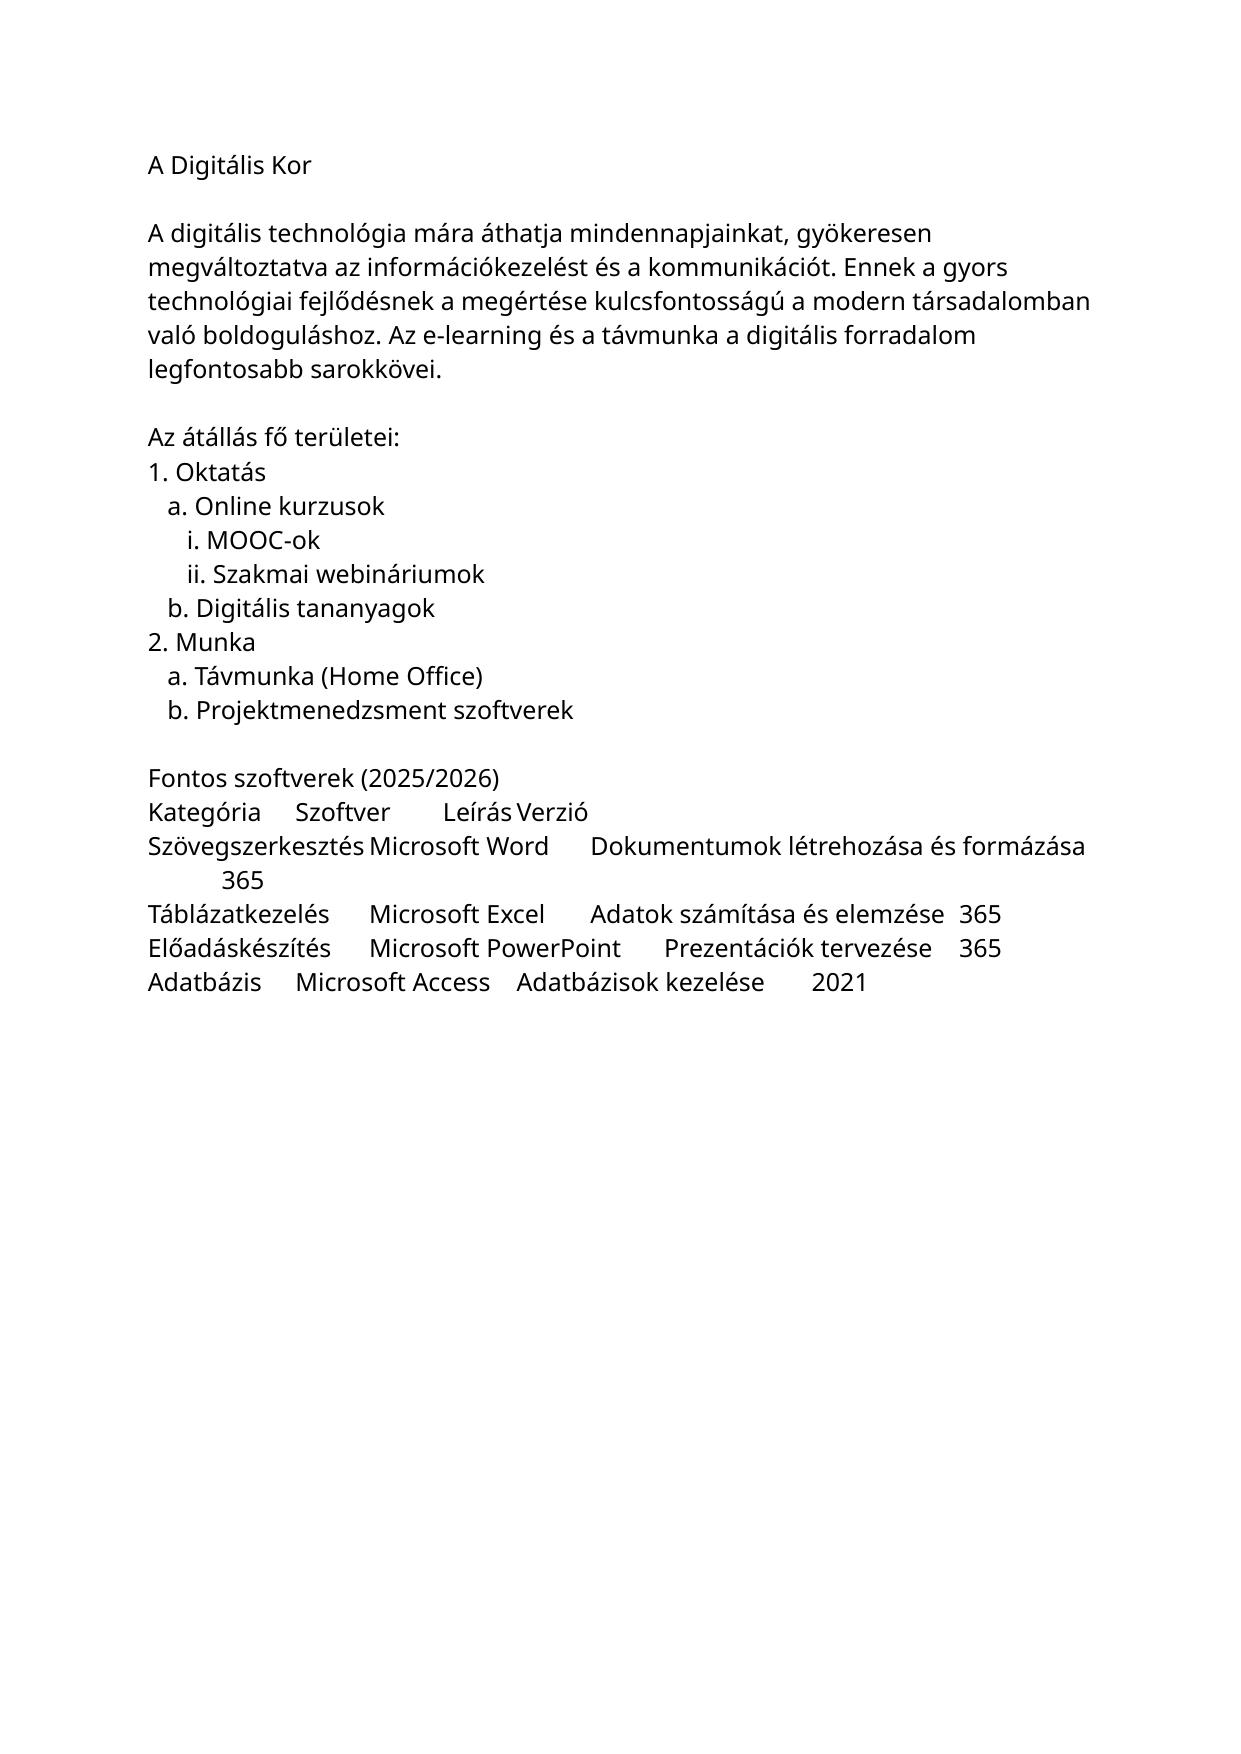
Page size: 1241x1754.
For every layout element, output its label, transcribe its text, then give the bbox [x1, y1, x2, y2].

text ii. Szakmai webináriumok [148, 556, 1093, 590]
text Az átállás fő területei: [148, 420, 1093, 454]
text Előadáskészítés Microsoft PowerPoint Prezentációk tervezése 365 [148, 931, 1093, 965]
text Táblázatkezelés Microsoft Excel Adatok számítása és elemzése 365 [148, 897, 1093, 931]
text i. MOOC-ok [148, 522, 1093, 556]
text 2. Munka [148, 624, 1093, 658]
text a. Online kurzusok [148, 488, 1093, 522]
text Kategória Szoftver Leírás Verzió [148, 795, 1093, 829]
text 1. Oktatás [148, 454, 1093, 488]
text a. Távmunka (Home Office) [148, 658, 1093, 693]
text A Digitális Kor [148, 148, 1093, 182]
text A digitális technológia mára áthatja mindennapjainkat, gyökeresen megváltoztatva az információkezelést és a kommunikációt. Ennek a gyors technológiai fejlődésnek a megértése kulcsfontosságú a modern társadalomban való boldoguláshoz. Az e-learning és a távmunka a digitális forradalom legfontosabb sarokkövei. [148, 216, 1093, 386]
text Fontos szoftverek (2025/2026) [148, 761, 1093, 795]
text Szövegszerkesztés Microsoft Word Dokumentumok létrehozása és formázása 365 [148, 829, 1093, 897]
text b. Digitális tananyagok [148, 590, 1093, 624]
text b. Projektmenedzsment szoftverek [148, 693, 1093, 727]
text Adatbázis Microsoft Access Adatbázisok kezelése 2021 [148, 965, 1093, 999]
